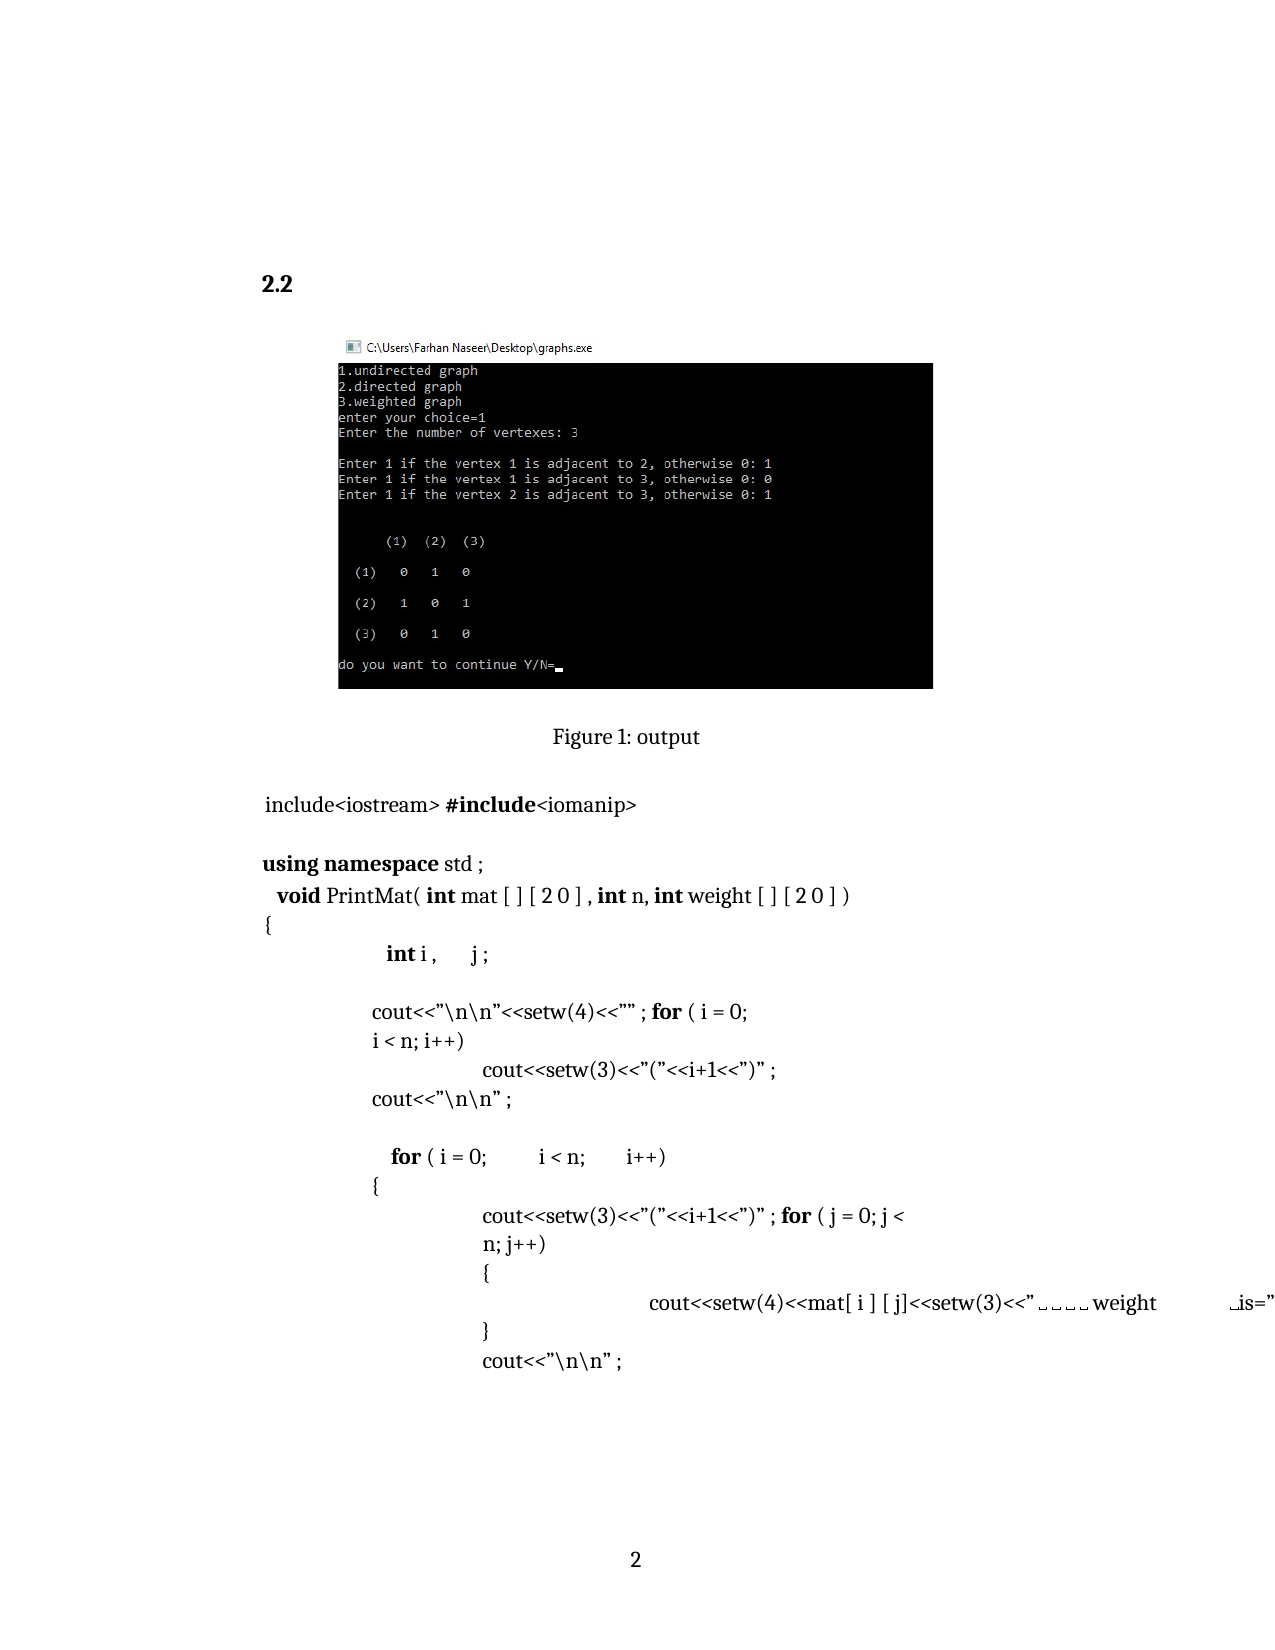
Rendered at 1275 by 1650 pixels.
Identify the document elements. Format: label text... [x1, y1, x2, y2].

text cout<<”\n\n”<<setw(4)<<”” ; for ( i = 0; i < n; i++) [372, 999, 758, 1054]
text void PrintMat( int mat [ ] [ 2 0 ] , int n, int weight [ ] [ 2 0 ] ) [277, 882, 1070, 909]
text cout<<setw(3)<<”(”<<i+1<<”)” ; for ( j = 0; j < n; j++) [482, 1203, 908, 1258]
text Figure 1: output [552, 724, 1070, 751]
text { [263, 911, 1275, 938]
text cout<<setw(3)<<”(”<<i+1<<”)” ; [482, 1057, 1070, 1083]
text int i , j ; [258, 941, 1275, 967]
text } [481, 1318, 1275, 1345]
text cout<<”\n\n” ; [372, 1086, 1070, 1112]
text include<iostream> #include<iomanip> [258, 792, 734, 819]
text using namespace std ; [262, 851, 760, 877]
text cout<<”\n\n” ; [482, 1348, 1070, 1374]
text { [481, 1260, 1275, 1287]
text for ( i = 0; i < n; i++) [258, 1144, 1275, 1171]
subtitle 2.2 [262, 270, 1275, 299]
text { [371, 1173, 1275, 1200]
picture [338, 334, 934, 689]
text cout<<setw(4)<<mat[ i ] [ j]<<setw(3)<<” weight is=” [258, 1289, 1275, 1316]
